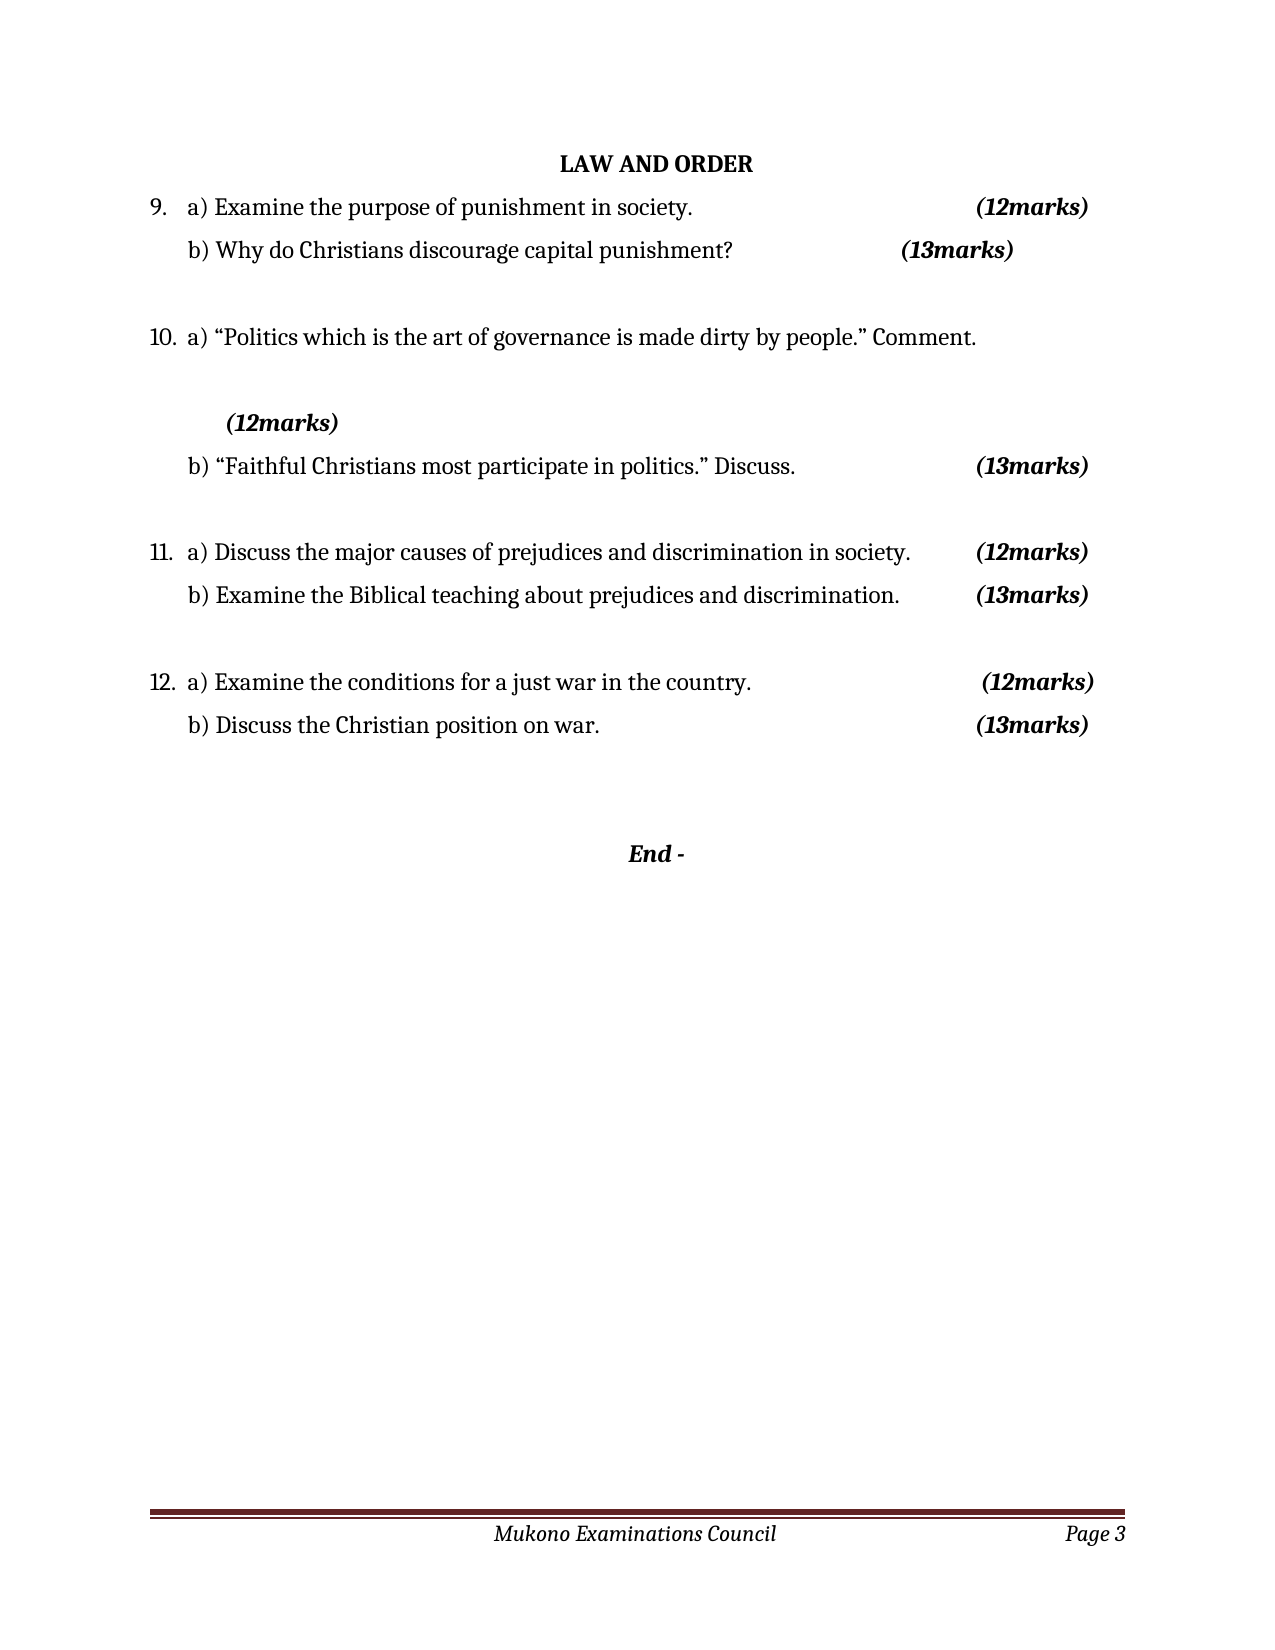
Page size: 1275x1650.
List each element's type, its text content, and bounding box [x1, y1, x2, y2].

text End - [187, 840, 1125, 869]
text b) Examine the Biblical teaching about prejudices and discrimination. (13marks) [187, 581, 1125, 610]
list a) “Politics which is the art of governance is made dirty by people.” Comment. (12marks) [150, 322, 1125, 437]
list a) Examine the conditions for a just war in the country. (12marks) [150, 667, 1125, 696]
list a) Discuss the major causes of prejudices and discrimination in society. (12marks) [150, 538, 1125, 567]
text LAW AND ORDER [187, 150, 1125, 179]
text b) Why do Christians discourage capital punishment? (13marks) [187, 236, 1125, 265]
text b) Discuss the Christian position on war. (13marks) [187, 711, 1125, 739]
list a) Examine the purpose of punishment in society. (12marks) [150, 193, 1125, 222]
text b) “Faithful Christians most participate in politics.” Discuss. (13marks) [187, 452, 1125, 481]
